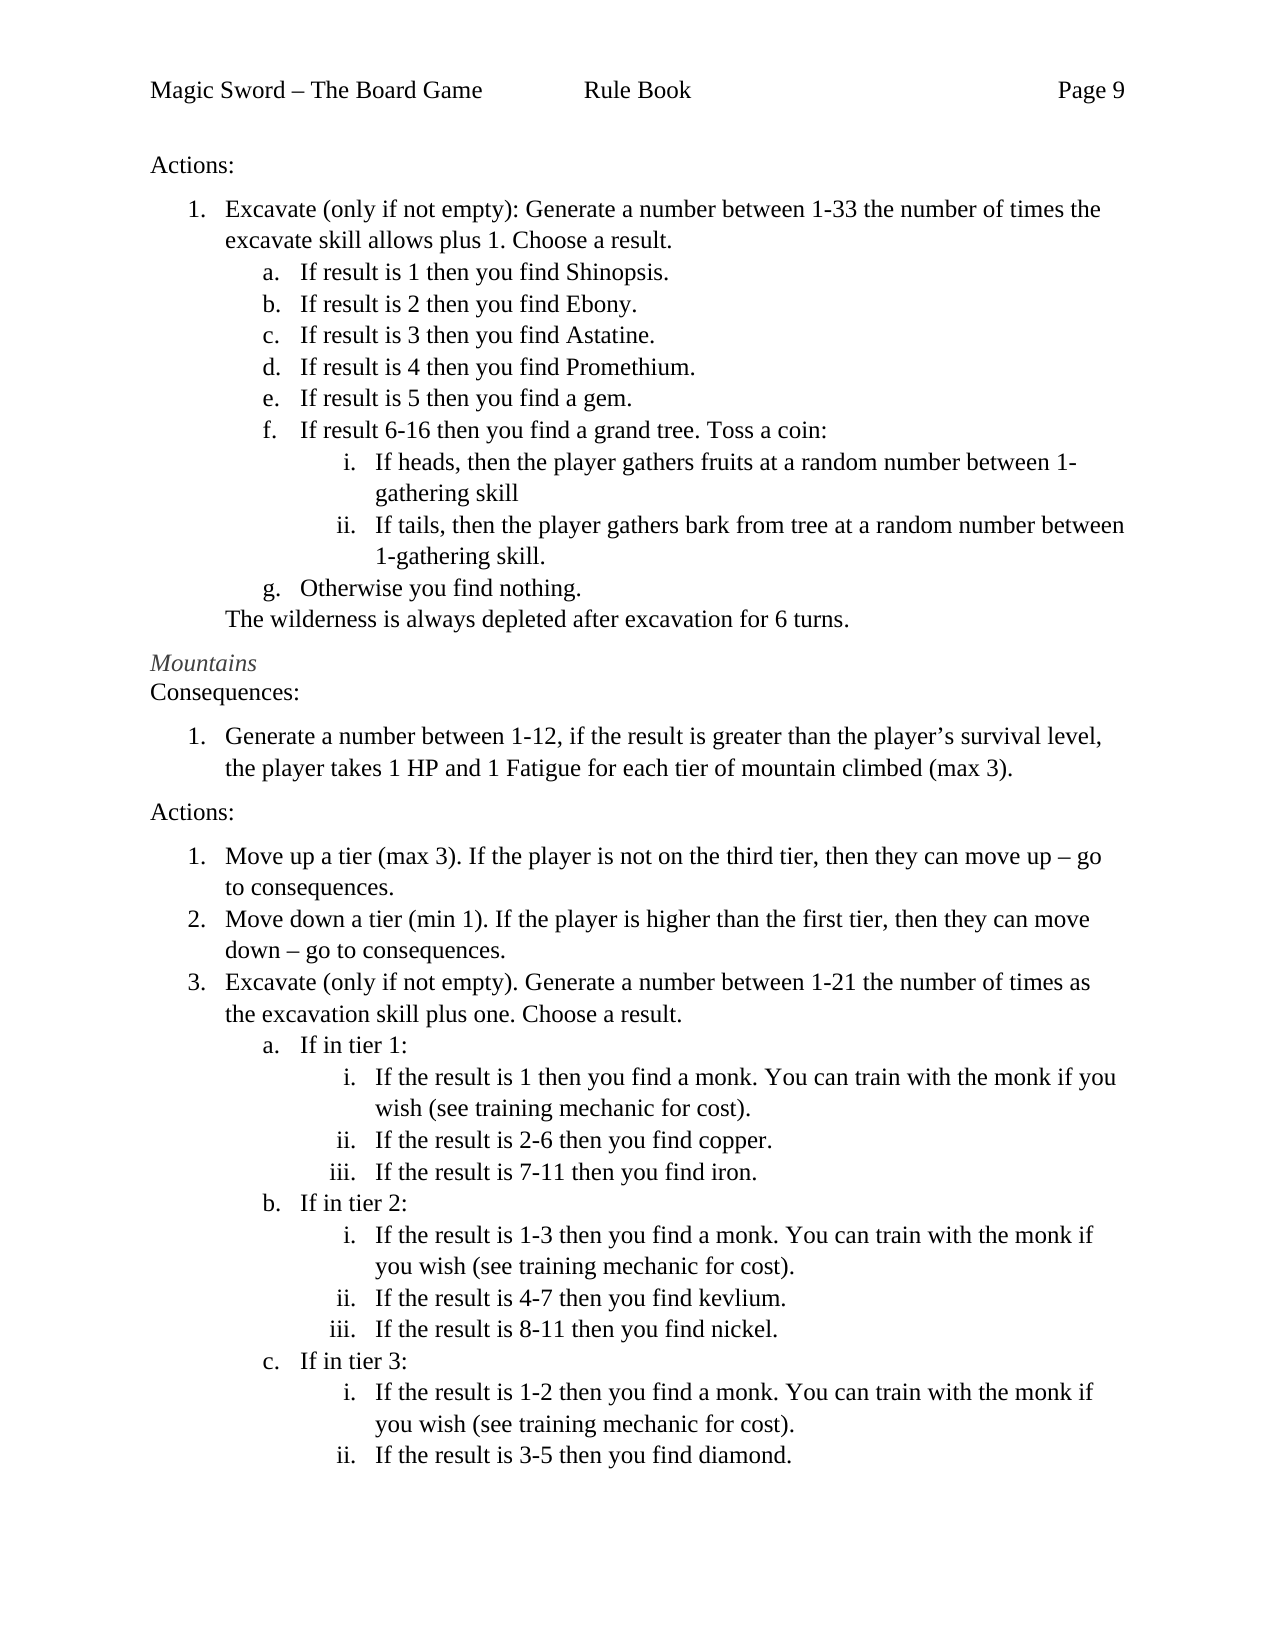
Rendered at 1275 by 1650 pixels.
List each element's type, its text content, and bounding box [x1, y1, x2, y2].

text Actions: [150, 150, 1125, 179]
subtitle Mountains [150, 648, 1125, 677]
list Excavate (only if not empty): Generate a number between 1-33 the number of times the excavate skill allows plus 1. Choose a result. [187, 194, 1125, 254]
list If the result is 7-11 then you find iron. [356, 1157, 1125, 1185]
list If result is 3 then you find Astatine. [262, 320, 1125, 349]
list If result is 2 then you find Ebony. [262, 289, 1125, 317]
list If the result is 1-3 then you find a monk. You can train with the monk if you wish (see training mechanic for cost). [356, 1220, 1125, 1280]
list If the result is 3-5 then you find diamond. [356, 1441, 1125, 1469]
list Move up a tier (max 3). If the player is not on the third tier, then they can move up – go to consequences. [187, 841, 1125, 901]
list If result 6-16 then you find a grand tree. Toss a coin: [262, 415, 1125, 444]
list If in tier 2: [262, 1188, 1125, 1217]
list If result is 5 then you find a gem. [262, 383, 1125, 412]
list If result is 4 then you find Promethium. [262, 352, 1125, 381]
list If tails, then the player gathers bark from tree at a random number between 1-gathering skill. [356, 510, 1125, 570]
list If the result is 1 then you find a monk. You can train with the monk if you wish (see training mechanic for cost). [356, 1062, 1125, 1122]
list If heads, then the player gathers fruits at a random number between 1-gathering skill [356, 447, 1125, 507]
list If in tier 1: [262, 1030, 1125, 1059]
list Otherwise you find nothing. [262, 573, 1125, 602]
list Move down a tier (min 1). If the player is higher than the first tier, then they can move down – go to consequences. [187, 904, 1125, 964]
text Actions: [150, 797, 1125, 826]
list If the result is 2-6 then you find copper. [356, 1125, 1125, 1154]
list If the result is 8-11 then you find nickel. [356, 1314, 1125, 1343]
list The wilderness is always depleted after excavation for 6 turns. [225, 604, 1125, 633]
list If result is 1 then you find Shinopsis. [262, 257, 1125, 286]
list If the result is 4-7 then you find kevlium. [356, 1283, 1125, 1312]
list If the result is 1-2 then you find a monk. You can train with the monk if you wish (see training mechanic for cost). [356, 1377, 1125, 1438]
list Excavate (only if not empty). Generate a number between 1-21 the number of times as the excavation skill plus one. Choose a result. [187, 967, 1125, 1027]
list Generate a number between 1-12, if the result is greater than the player’s survival level, the player takes 1 HP and 1 Fatigue for each tier of mountain climbed (max 3). [187, 721, 1125, 782]
text Consequences: [150, 677, 1125, 706]
list If in tier 3: [262, 1346, 1125, 1375]
